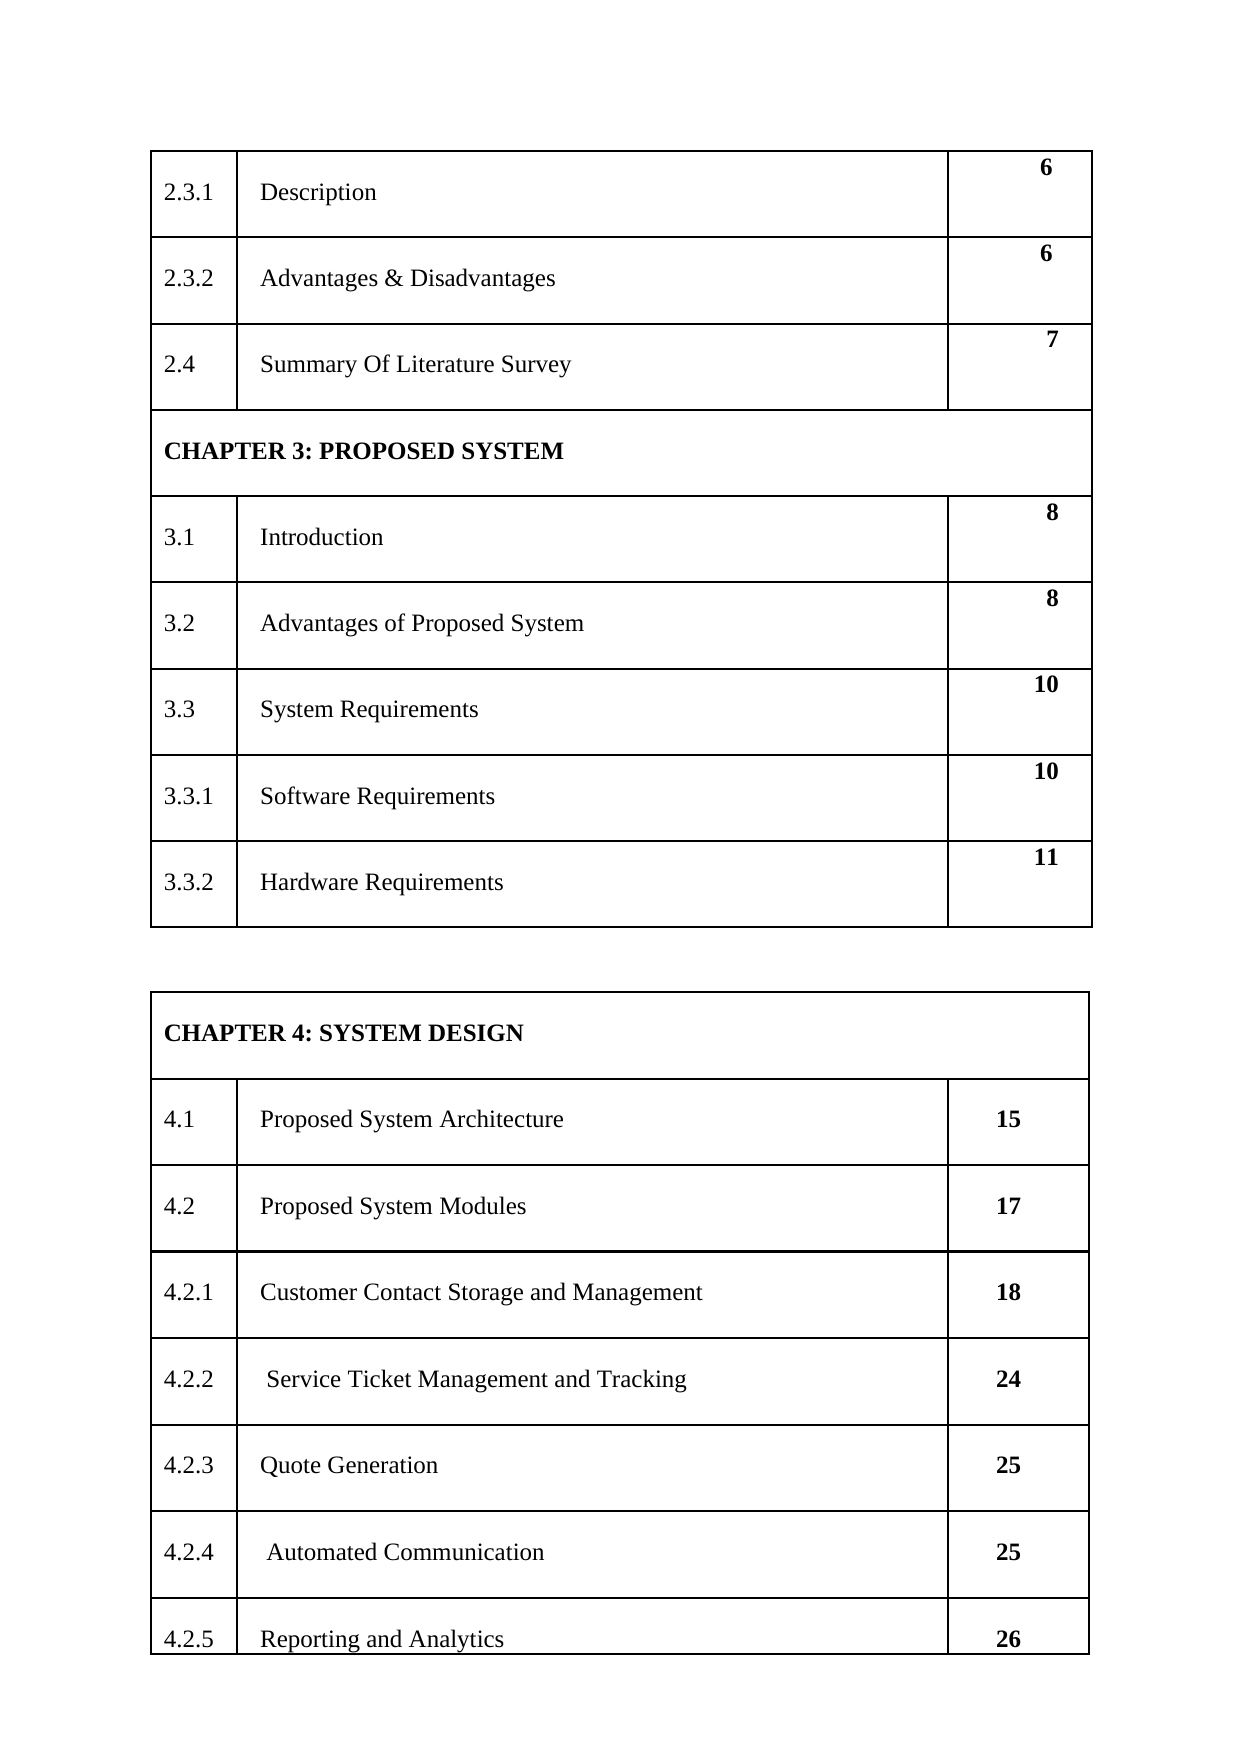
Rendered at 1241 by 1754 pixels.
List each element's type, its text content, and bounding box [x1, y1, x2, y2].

table_cell 4.2.2 [152, 1339, 236, 1423]
table_cell 7 [949, 325, 1091, 409]
table_cell 3.3 [152, 670, 236, 754]
table_cell 2.3.1 [152, 152, 236, 236]
table_cell 4.2.3 [152, 1426, 236, 1510]
table_cell Automated Communication [238, 1512, 947, 1597]
table_cell Proposed System Architecture [238, 1080, 947, 1164]
table_cell 4.2 [152, 1166, 236, 1250]
table_cell Quote Generation [238, 1426, 947, 1510]
table_cell 3.2 [152, 583, 236, 667]
table_cell 25 [949, 1426, 1088, 1510]
table_cell 24 [949, 1339, 1088, 1423]
table_cell Advantages & Disadvantages [238, 238, 947, 322]
table_cell 6 [949, 152, 1091, 236]
table_cell Customer Contact Storage and Management [238, 1253, 947, 1337]
table_cell 4.2.5 [152, 1599, 236, 1653]
table_cell 2.3.2 [152, 238, 236, 322]
table_cell CHAPTER 3: PROPOSED SYSTEM [152, 411, 1091, 495]
table_cell 26 [949, 1599, 1088, 1653]
table_cell Software Requirements [238, 756, 947, 840]
table_cell 4.2.4 [152, 1512, 236, 1597]
table_cell Service Ticket Management and Tracking [238, 1339, 947, 1423]
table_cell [238, 1599, 947, 1653]
table_header CHAPTER 4: SYSTEM DESIGN [152, 993, 1088, 1077]
table_cell 8 [949, 583, 1091, 667]
table_cell 3.1 [152, 497, 236, 581]
table_cell Hardware Requirements [238, 842, 947, 926]
table_cell 6 [949, 238, 1091, 322]
table_cell 11 [949, 842, 1091, 926]
table_cell 8 [949, 497, 1091, 581]
table_cell 3.3.2 [152, 842, 236, 926]
table_cell 4.2.1 [152, 1253, 236, 1337]
table_cell Introduction [238, 497, 947, 581]
table_cell 4.1 [152, 1080, 236, 1164]
table_cell 10 [949, 670, 1091, 754]
table_cell 25 [949, 1512, 1088, 1597]
table_cell Description [238, 152, 947, 236]
table_cell System Requirements [238, 670, 947, 754]
table_cell 15 [949, 1080, 1088, 1164]
table_cell Summary Of Literature Survey [238, 325, 947, 409]
table_cell Proposed System Modules [238, 1166, 947, 1250]
table_cell 10 [949, 756, 1091, 840]
table_cell Advantages of Proposed System [238, 583, 947, 667]
table_cell 18 [949, 1253, 1088, 1337]
table_cell 3.3.1 [152, 756, 236, 840]
table_cell 17 [949, 1166, 1088, 1250]
table_cell 2.4 [152, 325, 236, 409]
